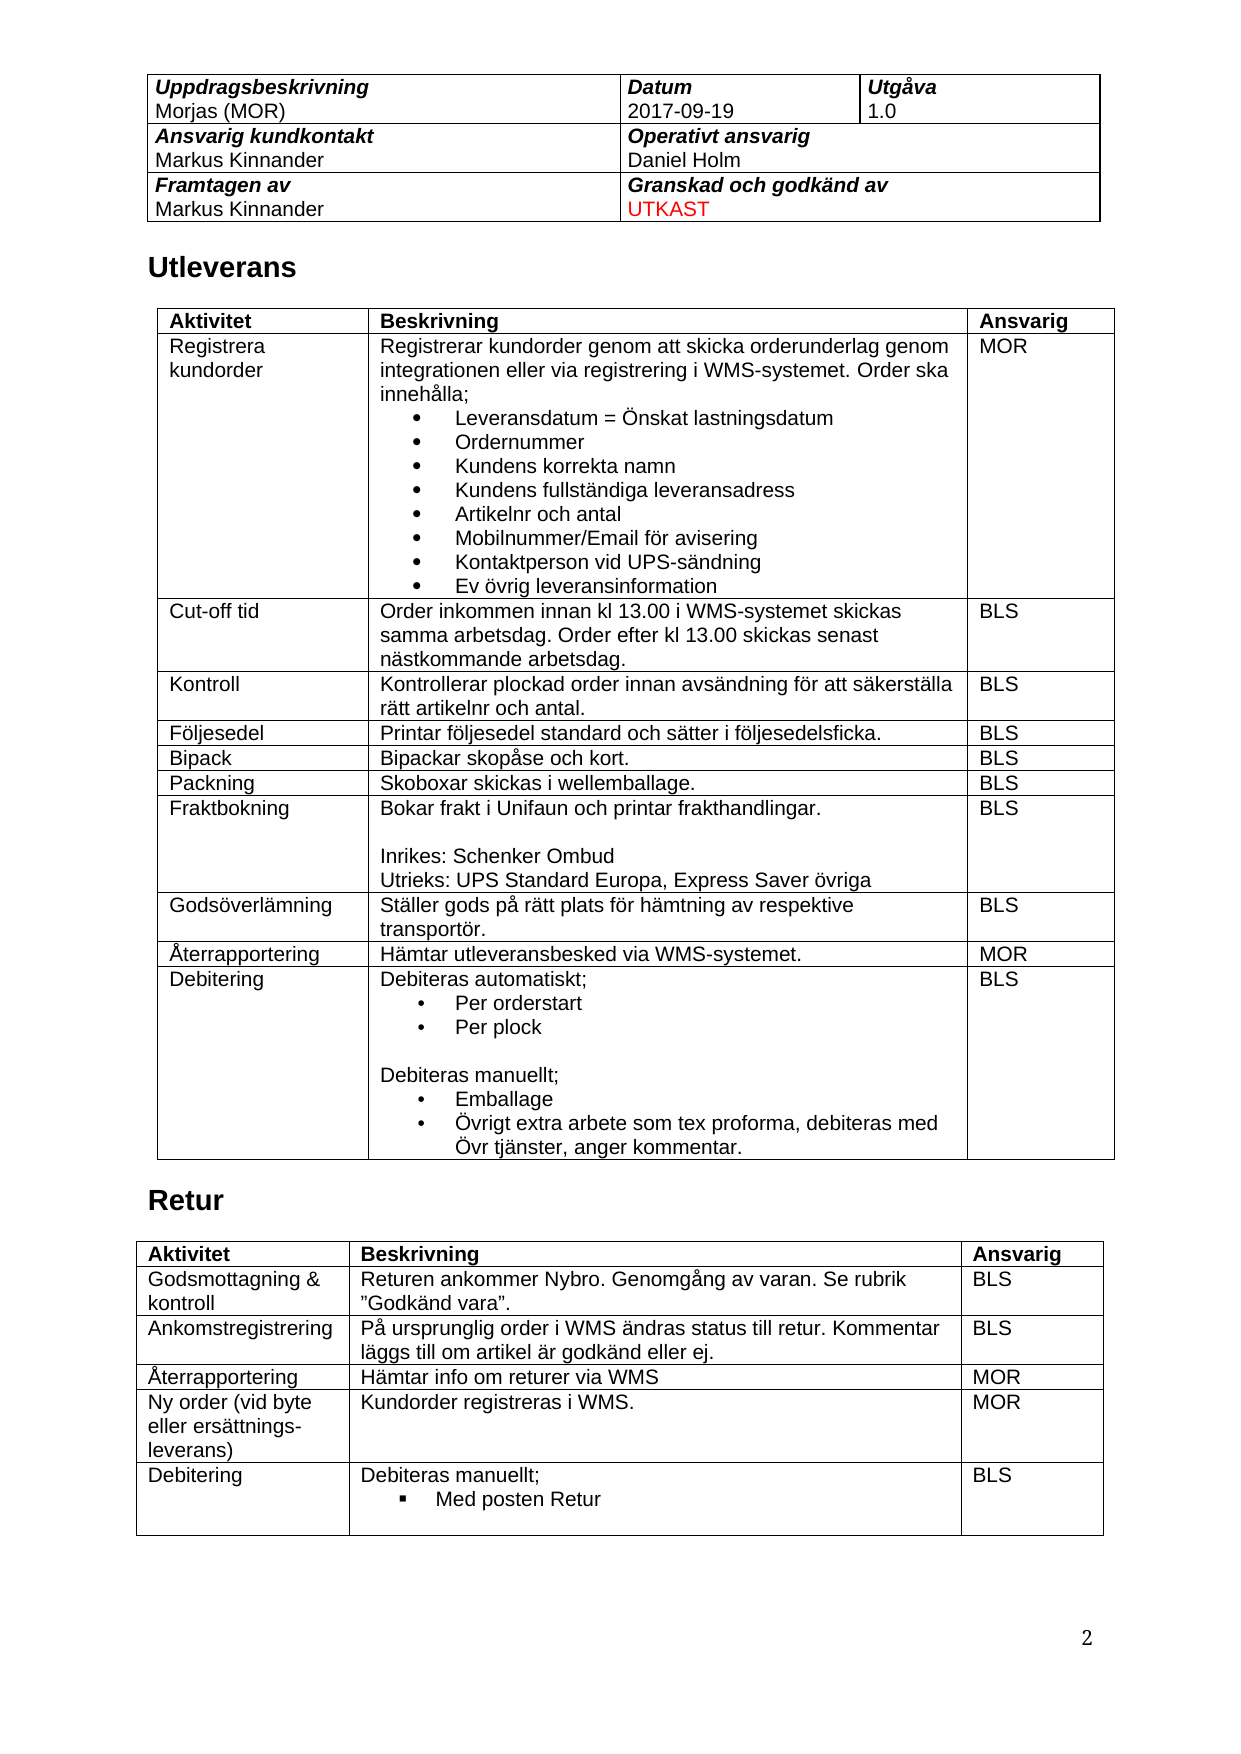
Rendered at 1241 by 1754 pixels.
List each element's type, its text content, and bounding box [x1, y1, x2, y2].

table_cell Ställer gods på rätt plats för hämtning av respektive transportör. [369, 893, 967, 941]
table_cell Debitering [137, 1463, 349, 1535]
table_cell Registrera kundorder [158, 334, 368, 598]
table_cell Debitering [158, 967, 368, 1158]
table_cell MOR [968, 334, 1114, 598]
table_cell Kundorder registreras i WMS. [350, 1390, 961, 1462]
table_cell BLS [962, 1267, 1103, 1315]
text Retur [148, 1183, 1093, 1217]
table_cell Godsöverlämning [158, 893, 368, 941]
table_cell BLS [968, 599, 1114, 671]
table_cell Bipackar skopåse och kort. [369, 746, 967, 770]
table_cell BLS [968, 771, 1114, 795]
table_cell Debiteras manuellt; Med posten Retur [350, 1463, 961, 1535]
table_cell Order inkommen innan kl 13.00 i WMS-systemet skickas samma arbetsdag. Order efter kl 13.00 skickas senast nästkommande arbetsdag. [369, 599, 967, 671]
table_cell Fraktbokning [158, 796, 368, 892]
table_cell BLS [968, 967, 1114, 1158]
table_cell Kontrollerar plockad order innan avsändning för att säkerställa rätt artikelnr och antal. [369, 672, 967, 720]
table_cell MOR [962, 1365, 1103, 1389]
table_header Aktivitet [158, 309, 368, 333]
table_cell Packning [158, 771, 368, 795]
table_header Ansvarig [968, 309, 1114, 333]
table_cell Hämtar info om returer via WMS [350, 1365, 961, 1389]
table_cell BLS [968, 672, 1114, 720]
table_cell Registrerar kundorder genom att skicka orderunderlag genom integrationen eller via registrering i WMS-systemet. Order ska innehålla; Leveransdatum = Önskat lastningsdatum Ordernummer Kundens korrekta namn Kundens fullständiga leveransadress Artikelnr och antal Mobilnummer/Email för avisering Kontaktperson vid UPS-sändning Ev övrig leveransinformation [369, 334, 967, 598]
table_cell Hämtar utleveransbesked via WMS-systemet. [369, 942, 967, 966]
table_cell Återrapportering [158, 942, 368, 966]
table_cell Kontroll [158, 672, 368, 720]
table_cell Ny order (vid byte eller ersättnings-leverans) [137, 1390, 349, 1462]
table_cell Återrapportering [137, 1365, 349, 1389]
table_header Aktivitet [137, 1242, 349, 1266]
table_cell Debiteras automatiskt; Per orderstart Per plock Debiteras manuellt; Emballage Övrigt extra arbete som tex proforma, debiteras med Övr tjänster, anger kommentar. [369, 967, 967, 1158]
table_cell Skoboxar skickas i wellemballage. [369, 771, 967, 795]
table_cell Följesedel [158, 721, 368, 745]
table_cell På ursprunglig order i WMS ändras status till retur. Kommentar läggs till om artikel är godkänd eller ej. [350, 1316, 961, 1364]
table_cell Bokar frakt i Unifaun och printar frakthandlingar. Inrikes: Schenker Ombud Utrieks: UPS Standard Europa, Express Saver övriga [369, 796, 967, 892]
table_cell BLS [968, 893, 1114, 941]
table_cell BLS [968, 796, 1114, 892]
text Utleverans [148, 250, 1093, 284]
table_cell Cut-off tid [158, 599, 368, 671]
table_header Beskrivning [350, 1242, 961, 1266]
table_header Beskrivning [369, 309, 967, 333]
table_cell Bipack [158, 746, 368, 770]
table_cell BLS [968, 721, 1114, 745]
table_cell Printar följesedel standard och sätter i följesedelsficka. [369, 721, 967, 745]
table_cell Ankomstregistrering [137, 1316, 349, 1364]
table_cell Godsmottagning & kontroll [137, 1267, 349, 1315]
table_cell MOR [968, 942, 1114, 966]
table_cell BLS [962, 1316, 1103, 1364]
table_cell Returen ankommer Nybro. Genomgång av varan. Se rubrik ”Godkänd vara”. [350, 1267, 961, 1315]
table_cell MOR [962, 1390, 1103, 1462]
table_cell BLS [968, 746, 1114, 770]
table_cell BLS [962, 1463, 1103, 1535]
table_header Ansvarig [962, 1242, 1103, 1266]
